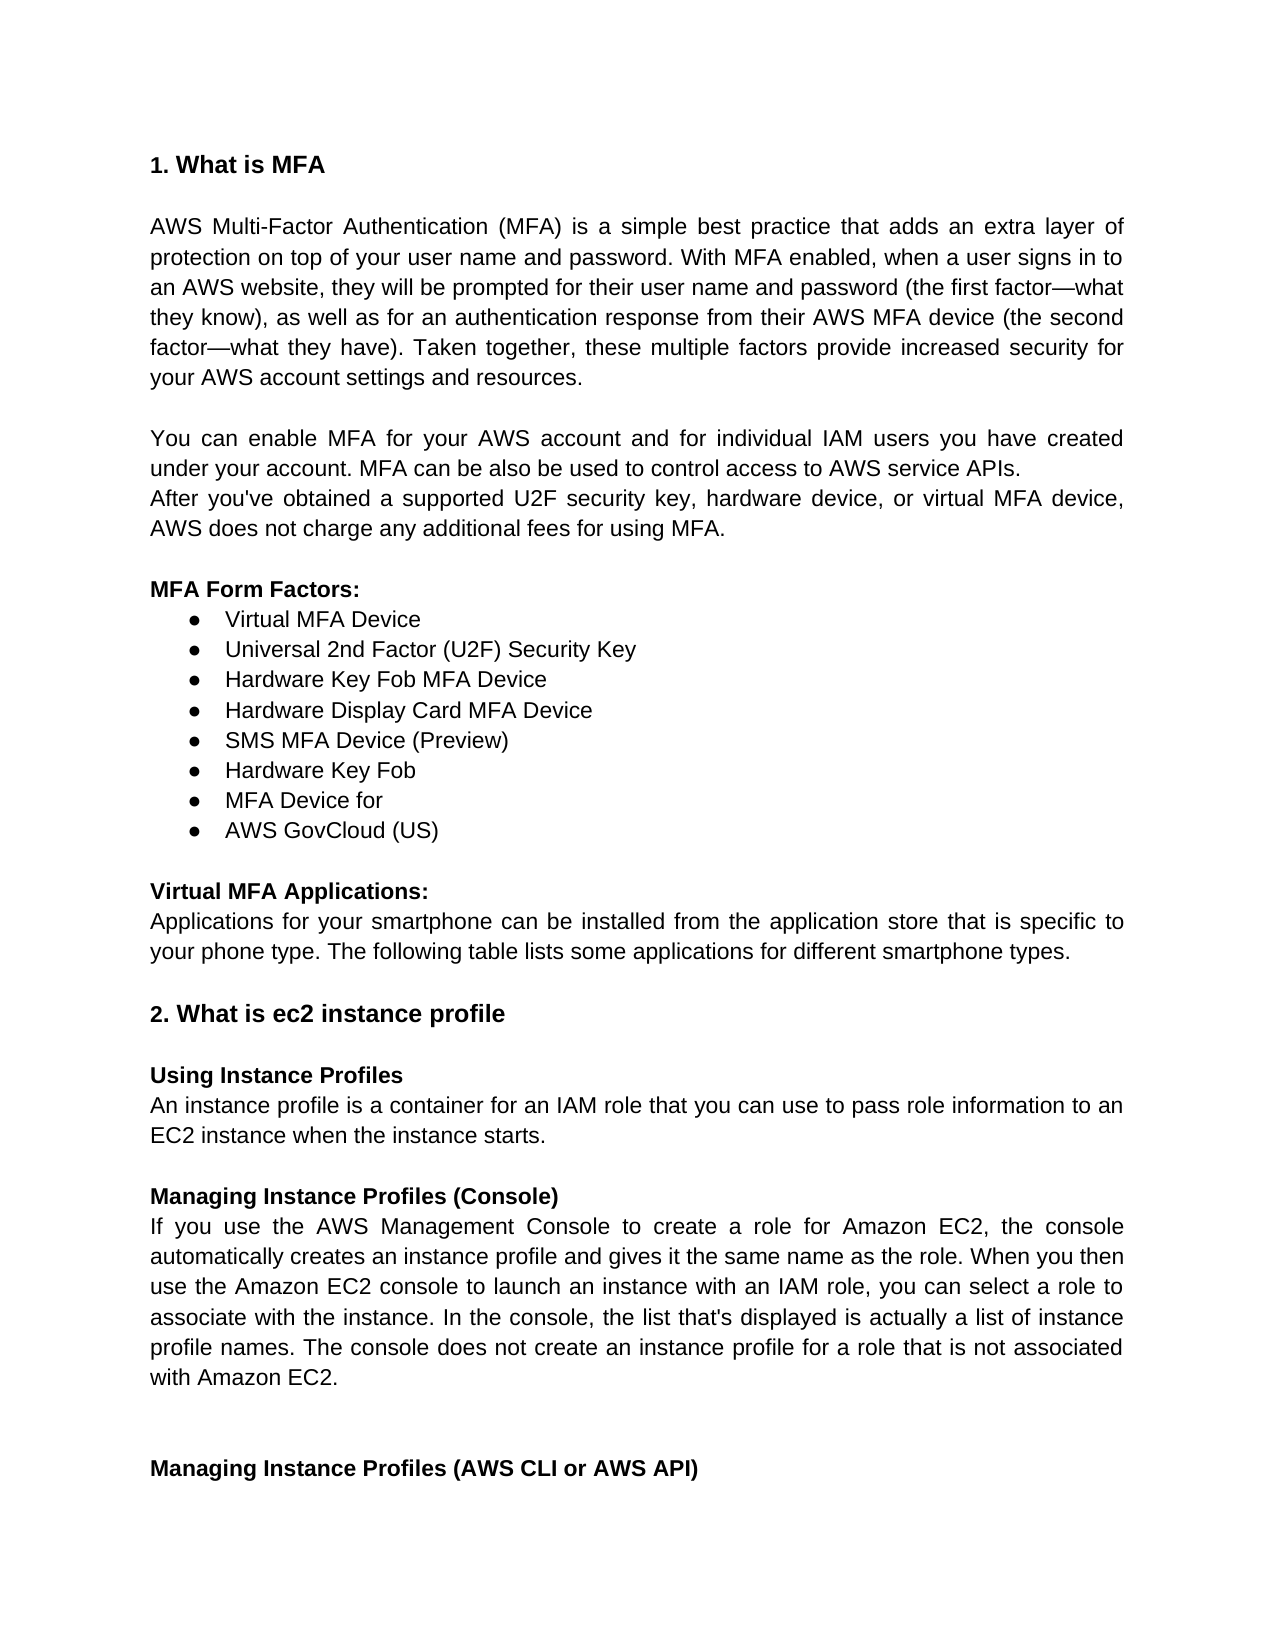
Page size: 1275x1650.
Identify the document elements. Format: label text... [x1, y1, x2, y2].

list Universal 2nd Factor (U2F) Security Key [187, 636, 1125, 662]
text MFA Form Factors: [150, 576, 1125, 602]
list Hardware Display Card MFA Device [187, 697, 1125, 723]
text AWS Multi-Factor Authentication (MFA) is a simple best practice that adds an extra layer of protection on top of your user name and password. With MFA enabled, when a user signs in to an AWS website, they will be prompted for their user name and password (the first factor—what they know), as well as for an authentication response from their AWS MFA device (the second factor—what they have). Taken together, these multiple factors provide increased security for your AWS account settings and resources. [150, 213, 1125, 391]
list SMS MFA Device (Preview) [187, 727, 1125, 753]
text Using Instance Profiles [150, 1062, 1125, 1088]
list Hardware Key Fob [187, 757, 1125, 783]
text If you use the AWS Management Console to create a role for Amazon EC2, the console automatically creates an instance profile and gives it the same name as the role. When you then use the Amazon EC2 console to launch an instance with an IAM role, you can select a role to associate with the instance. In the console, the list that's displayed is actually a list of instance profile names. The console does not create an instance profile for a role that is not associated with Amazon EC2. [150, 1213, 1125, 1390]
text Applications for your smartphone can be installed from the application store that is specific to your phone type. The following table lists some applications for different smartphone types. [150, 908, 1125, 964]
text 1. What is MFA [150, 150, 1125, 179]
list Virtual MFA Device [187, 606, 1125, 632]
text After you've obtained a supported U2F security key, hardware device, or virtual MFA device, AWS does not charge any additional fees for using MFA. [150, 485, 1125, 542]
list AWS GovCloud (US) [187, 817, 1125, 844]
text 2. What is ec2 instance profile [150, 999, 1125, 1027]
text You can enable MFA for your AWS account and for individual IAM users you have created under your account. MFA can be also be used to control access to AWS service APIs. [150, 425, 1125, 481]
text Managing Instance Profiles (Console) [150, 1183, 1125, 1209]
text Managing Instance Profiles (AWS CLI or AWS API) [150, 1454, 1125, 1481]
text An instance profile is a container for an IAM role that you can use to pass role information to an EC2 instance when the instance starts. [150, 1092, 1125, 1149]
list MFA Device for [187, 787, 1125, 813]
list Hardware Key Fob MFA Device [187, 666, 1125, 693]
text Virtual MFA Applications: [150, 878, 1125, 904]
